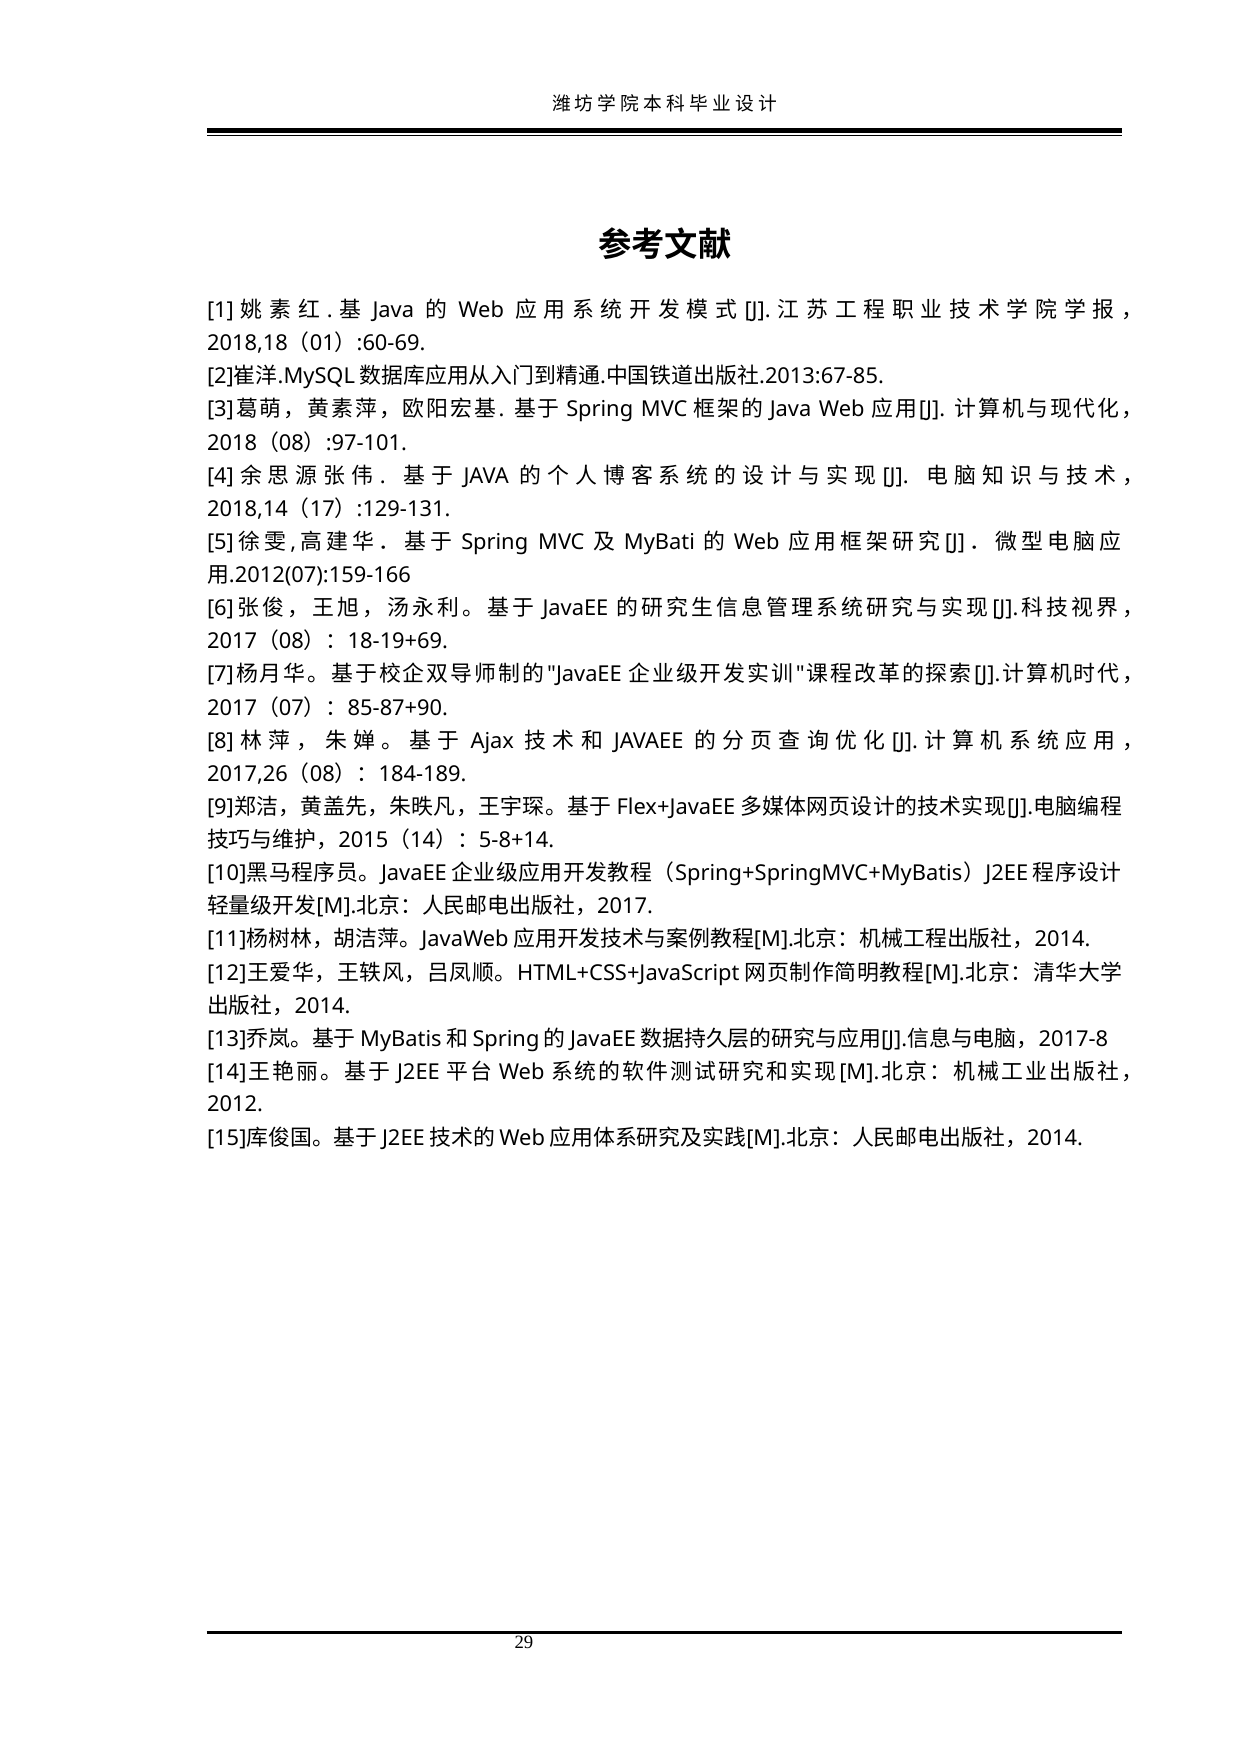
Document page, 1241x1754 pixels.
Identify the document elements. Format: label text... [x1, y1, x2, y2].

text [5]徐雯,高建华．基于Spring MVC及MyBati的Web应用框架研究[J]．微型电脑应用.2012(07):159-166 [207, 523, 1122, 589]
text [1]姚素红.基Java的Web应用系统开发模式[J].江苏工程职业技术学院学报，2018,18（01）:60-69. [207, 291, 1122, 358]
text [2]崔洋.MySQL数据库应用从入门到精通.中国铁道出版社.2013:67-85. [207, 358, 1122, 391]
text [3]葛萌，黄素萍，欧阳宏基. 基于Spring MVC框架的Java Web应用[J]. 计算机与现代化，2018（08）:97-101. [207, 391, 1122, 457]
text [15]库俊国。基于J2EE技术的Web应用体系研究及实践[M].北京：人民邮电出版社，2014. [207, 1119, 1122, 1153]
text [10]黑马程序员。JavaEE企业级应用开发教程（Spring+SpringMVC+MyBatis）J2EE程序设计轻量级开发[M].北京：人民邮电出版社，2017. [207, 854, 1122, 921]
text [6]张俊，王旭，汤永利。基于JavaEE的研究生信息管理系统研究与实现[J].科技视界，2017（08）：18-19+69. [207, 589, 1122, 656]
text [14]王艳丽。基于J2EE平台Web系统的软件测试研究和实现[M].北京：机械工业出版社，2012. [207, 1053, 1122, 1119]
text [11]杨树林，胡洁萍。JavaWeb应用开发技术与案例教程[M].北京：机械工程出版社，2014. [207, 921, 1122, 954]
text [13]乔岚。基于MyBatis和Spring的JavaEE数据持久层的研究与应用[J].信息与电脑，2017-8 [207, 1020, 1122, 1053]
text 参考文献 [207, 209, 1122, 275]
text [8]林萍，朱婵。基于Ajax技术和JAVAEE的分页查询优化[J].计算机系统应用，2017,26（08）：184-189. [207, 722, 1122, 788]
text [7]杨月华。基于校企双导师制的"JavaEE企业级开发实训"课程改革的探索[J].计算机时代，2017（07）：85-87+90. [207, 656, 1122, 722]
text [4]余思源张伟. 基于JAVA的个人博客系统的设计与实现[J]. 电脑知识与技术，2018,14（17）:129-131. [207, 457, 1122, 523]
text [9]郑洁，黄盖先，朱昳凡，王宇琛。基于Flex+JavaEE多媒体网页设计的技术实现[J].电脑编程技巧与维护，2015（14）：5-8+14. [207, 788, 1122, 854]
text [12]王爱华，王轶风，吕凤顺。HTML+CSS+JavaScript网页制作简明教程[M].北京：清华大学出版社，2014. [207, 954, 1122, 1020]
